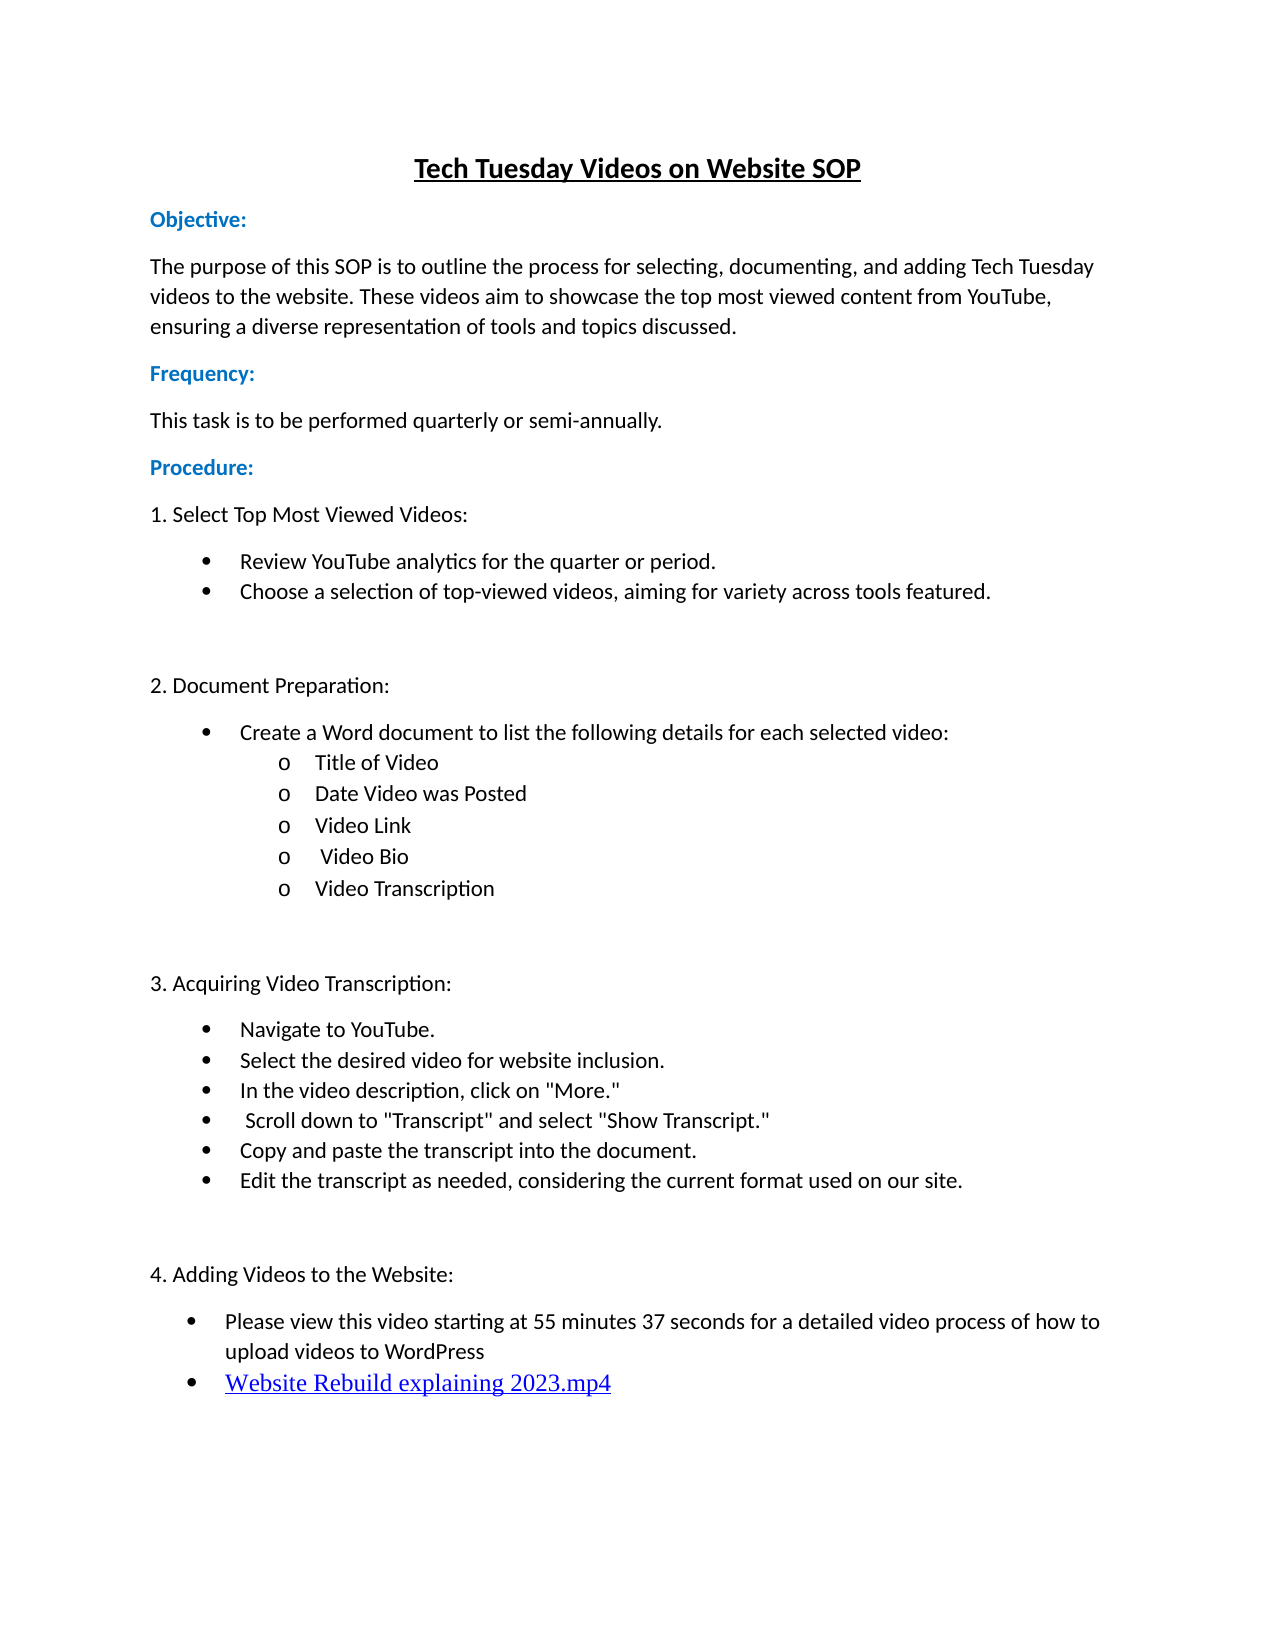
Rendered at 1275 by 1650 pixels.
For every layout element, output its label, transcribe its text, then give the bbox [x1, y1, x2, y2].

list Scroll down to "Transcript" and select "Show Transcript." [202, 1106, 1125, 1134]
text 2. Document Preparation: [150, 671, 1125, 699]
list Edit the transcript as needed, considering the current format used on our site. [202, 1167, 1125, 1194]
text This task is to be performed quarterly or semi-annually. [150, 406, 1125, 434]
list Please view this video starting at 55 minutes 37 seconds for a detailed video process of how to upload videos to WordPress [187, 1307, 1125, 1365]
text Tech Tuesday Videos on Website SOP [150, 150, 1125, 186]
text Frequency: [150, 359, 1125, 387]
list Navigate to YouTube. [202, 1016, 1125, 1043]
list Video Transcription [277, 874, 1125, 903]
list Title of Video [277, 748, 1125, 777]
text 3. Acquiring Video Transcription: [150, 969, 1125, 997]
list Date Video was Posted [277, 779, 1125, 808]
text 1. Select Top Most Viewed Videos: [150, 500, 1125, 528]
list In the video description, click on "More." [202, 1076, 1125, 1104]
list Review YouTube analytics for the quarter or period. [202, 547, 1125, 575]
list Website Rebuild explaining 2023.mp4 [187, 1368, 1125, 1396]
text 4. Adding Videos to the Website: [150, 1260, 1125, 1288]
list Select the desired video for website inclusion. [202, 1046, 1125, 1074]
text Procedure: [150, 453, 1125, 481]
text Objective: [150, 205, 1125, 233]
list Video Link [277, 811, 1125, 840]
list Choose a selection of top-viewed videos, aiming for variety across tools featured. [202, 577, 1125, 605]
list Video Bio [277, 842, 1125, 871]
text The purpose of this SOP is to outline the process for selecting, documenting, and adding Tech Tuesday videos to the website. These videos aim to showcase the top most viewed content from YouTube, ensuring a diverse representation of tools and topics discussed. [150, 252, 1125, 340]
list Create a Word document to list the following details for each selected video: [202, 718, 1125, 746]
list Copy and paste the transcript into the document. [202, 1136, 1125, 1164]
